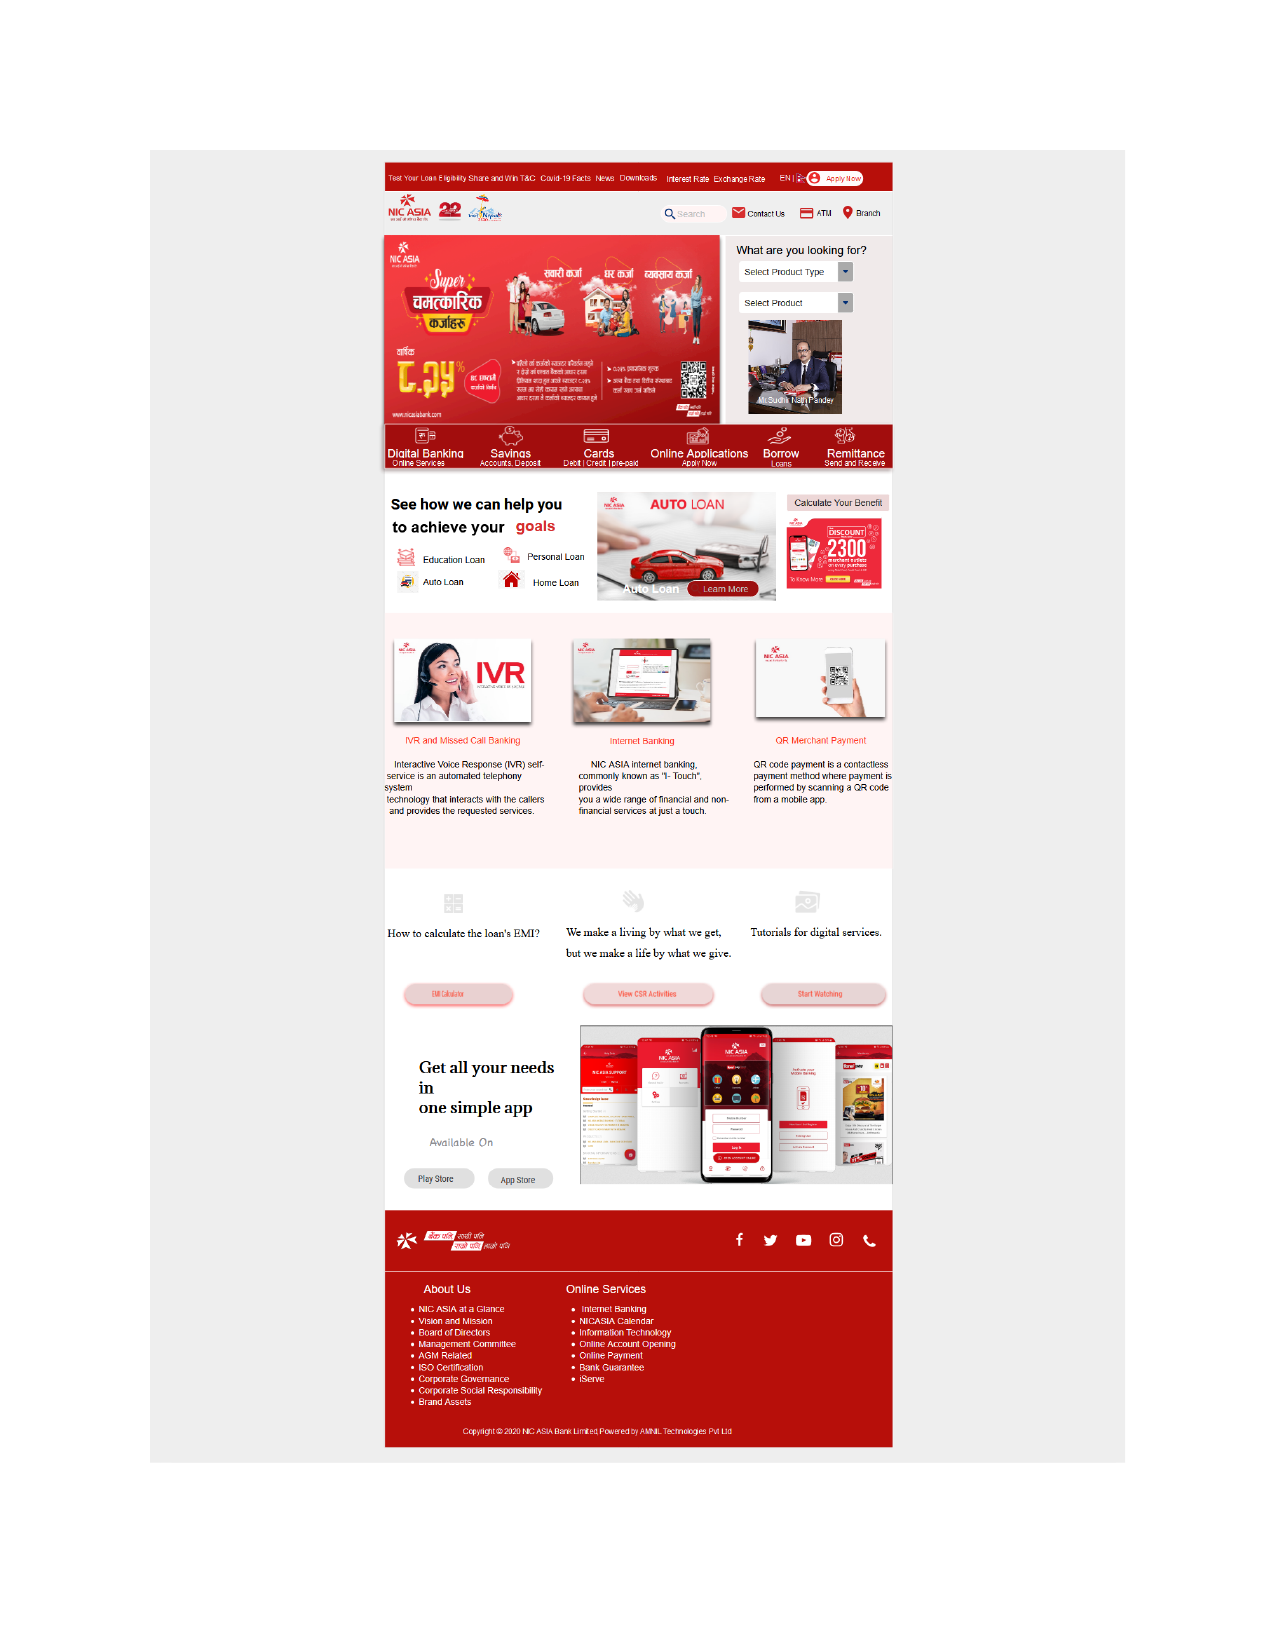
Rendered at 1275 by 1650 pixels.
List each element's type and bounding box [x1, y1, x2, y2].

picture [150, 150, 1125, 1463]
